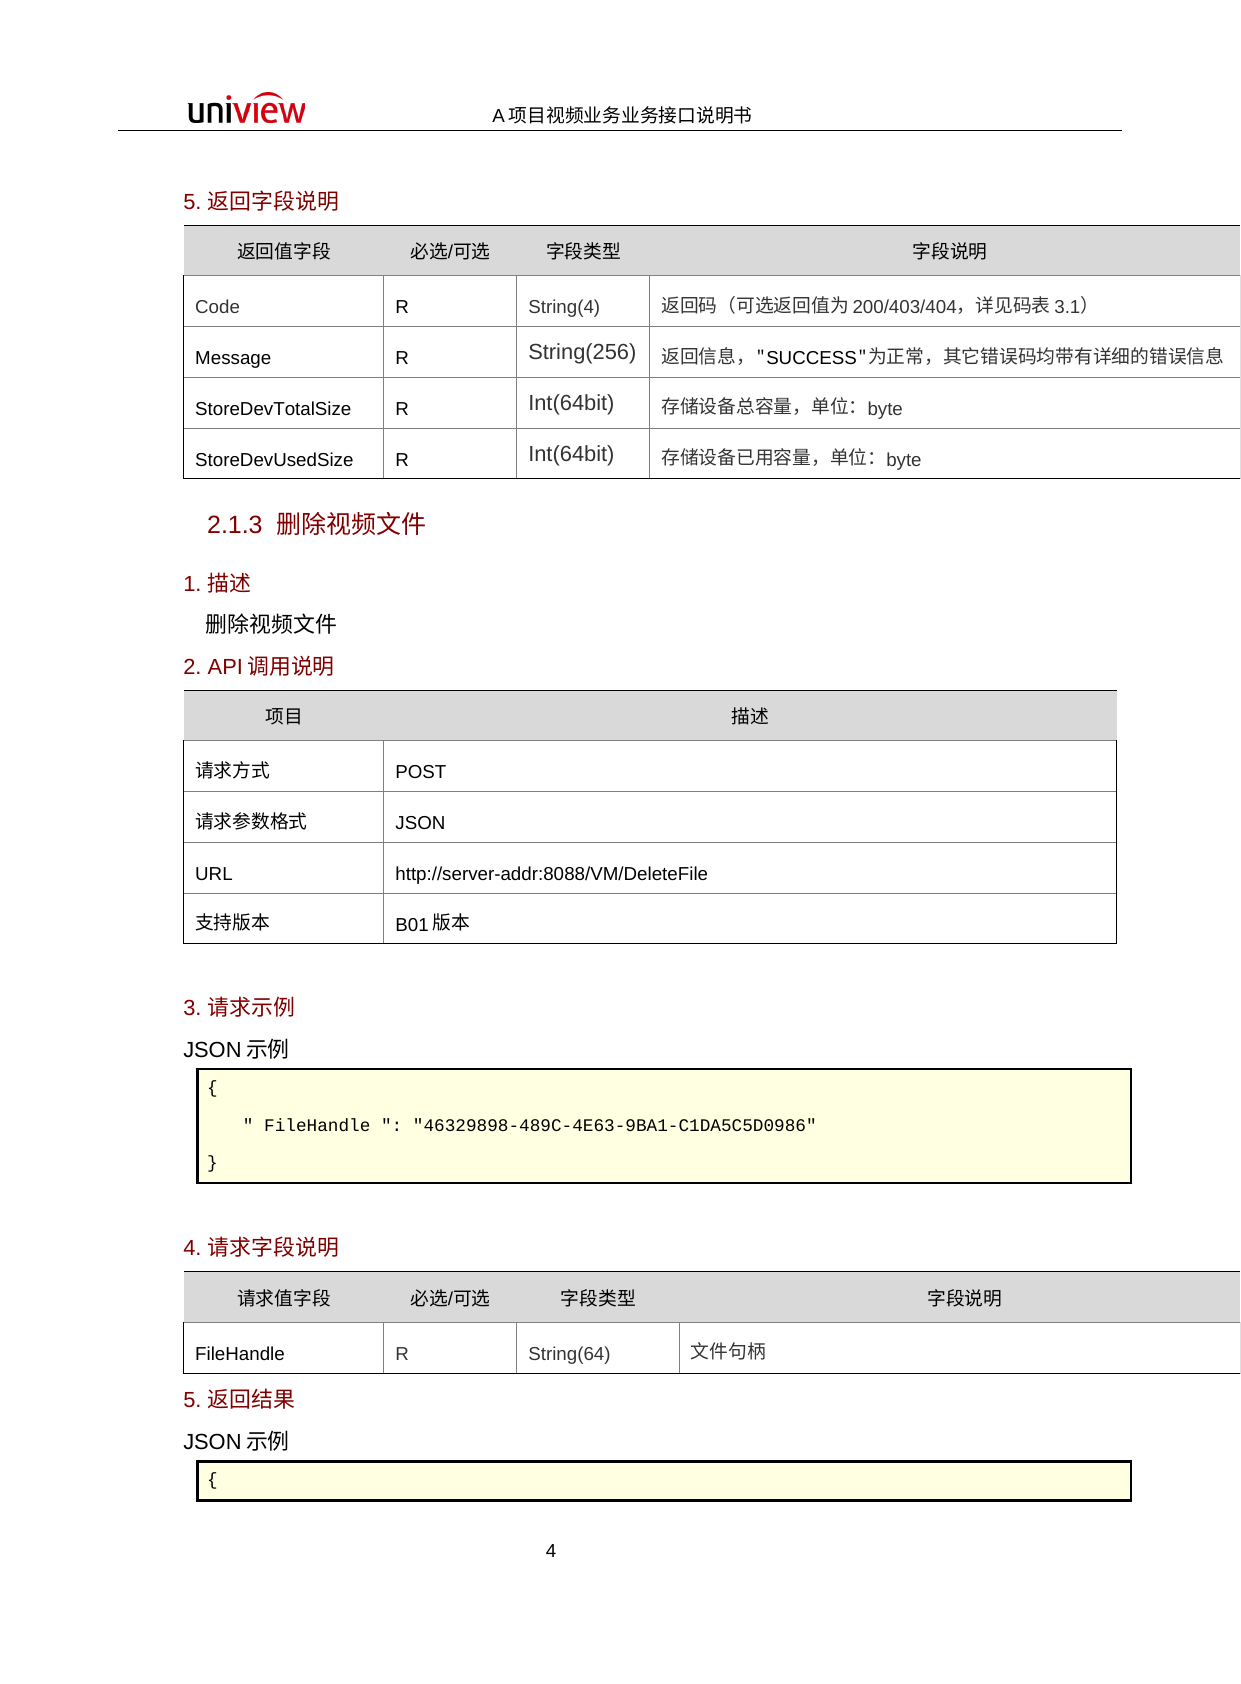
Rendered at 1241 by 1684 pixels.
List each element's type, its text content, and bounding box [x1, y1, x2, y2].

table_cell String(256) [517, 327, 649, 377]
text { [199, 1070, 1130, 1106]
text { [199, 1463, 1130, 1499]
table_header 字段类型 [517, 226, 650, 275]
table_header 必选/可选 [384, 226, 517, 275]
table_cell Message [184, 327, 383, 377]
text JSON示例 [183, 1031, 1122, 1064]
table_cell URL [184, 843, 383, 892]
text } [199, 1143, 1130, 1182]
table_cell 请求方式 [184, 741, 383, 791]
subtitle 请求示例 [118, 990, 1122, 1023]
table_header 字段说明 [650, 226, 1240, 275]
table_cell Int(64bit) [517, 429, 649, 478]
text JSON示例 [183, 1423, 1122, 1456]
table_cell B01版本 [384, 894, 1116, 943]
table_cell 请求参数格式 [184, 792, 383, 842]
table_header 描述 [384, 691, 1117, 740]
subtitle 返回字段说明 [118, 183, 1122, 216]
table_cell FileHandle [184, 1323, 383, 1372]
table_cell R [384, 378, 516, 427]
table_cell 支持版本 [184, 894, 383, 943]
table_header 项目 [184, 691, 384, 740]
table_header 字段说明 [679, 1272, 1240, 1322]
table_cell http://server-addr:8088/VM/DeleteFile [384, 843, 1116, 892]
text " FileHandle ": "46329898-489C-4E63-9BA1-C1DA5C5D0986" [199, 1106, 1130, 1143]
table_cell 存储设备总容量，单位：byte [650, 378, 1240, 427]
table_cell String(4) [517, 276, 649, 326]
table_cell R [384, 276, 516, 326]
table_cell StoreDevUsedSize [184, 429, 383, 478]
table_cell R [384, 327, 516, 377]
table_cell Int(64bit) [517, 378, 649, 427]
table_cell 存储设备已用容量，单位：byte [650, 429, 1240, 478]
table_header 必选/可选 [384, 1272, 517, 1322]
table_cell 返回信息，"SUCCESS"为正常，其它错误码均带有详细的错误信息 [650, 327, 1240, 377]
table_header 返回值字段 [184, 226, 384, 275]
table_cell Code [184, 276, 383, 326]
text 删除视频文件 [183, 607, 1122, 640]
table_cell String(64) [517, 1323, 679, 1372]
table_cell R [384, 1323, 516, 1372]
table_cell POST [384, 741, 1116, 791]
table_header 字段类型 [517, 1272, 679, 1322]
table_cell 返回码（可选返回值为200/403/404，详见码表3.1） [650, 276, 1240, 326]
subtitle 返回结果 [118, 1382, 1122, 1415]
table_cell 文件句柄 [680, 1323, 1240, 1372]
subtitle 请求字段说明 [118, 1229, 1122, 1263]
table_header 请求值字段 [184, 1272, 384, 1322]
subtitle API调用说明 [118, 648, 1122, 681]
table_cell StoreDevTotalSize [184, 378, 383, 427]
table_cell R [384, 429, 516, 478]
subtitle 删除视频文件 [207, 504, 1122, 541]
table_cell JSON [384, 792, 1116, 842]
subtitle 描述 [118, 566, 1122, 598]
picture [187, 92, 305, 123]
